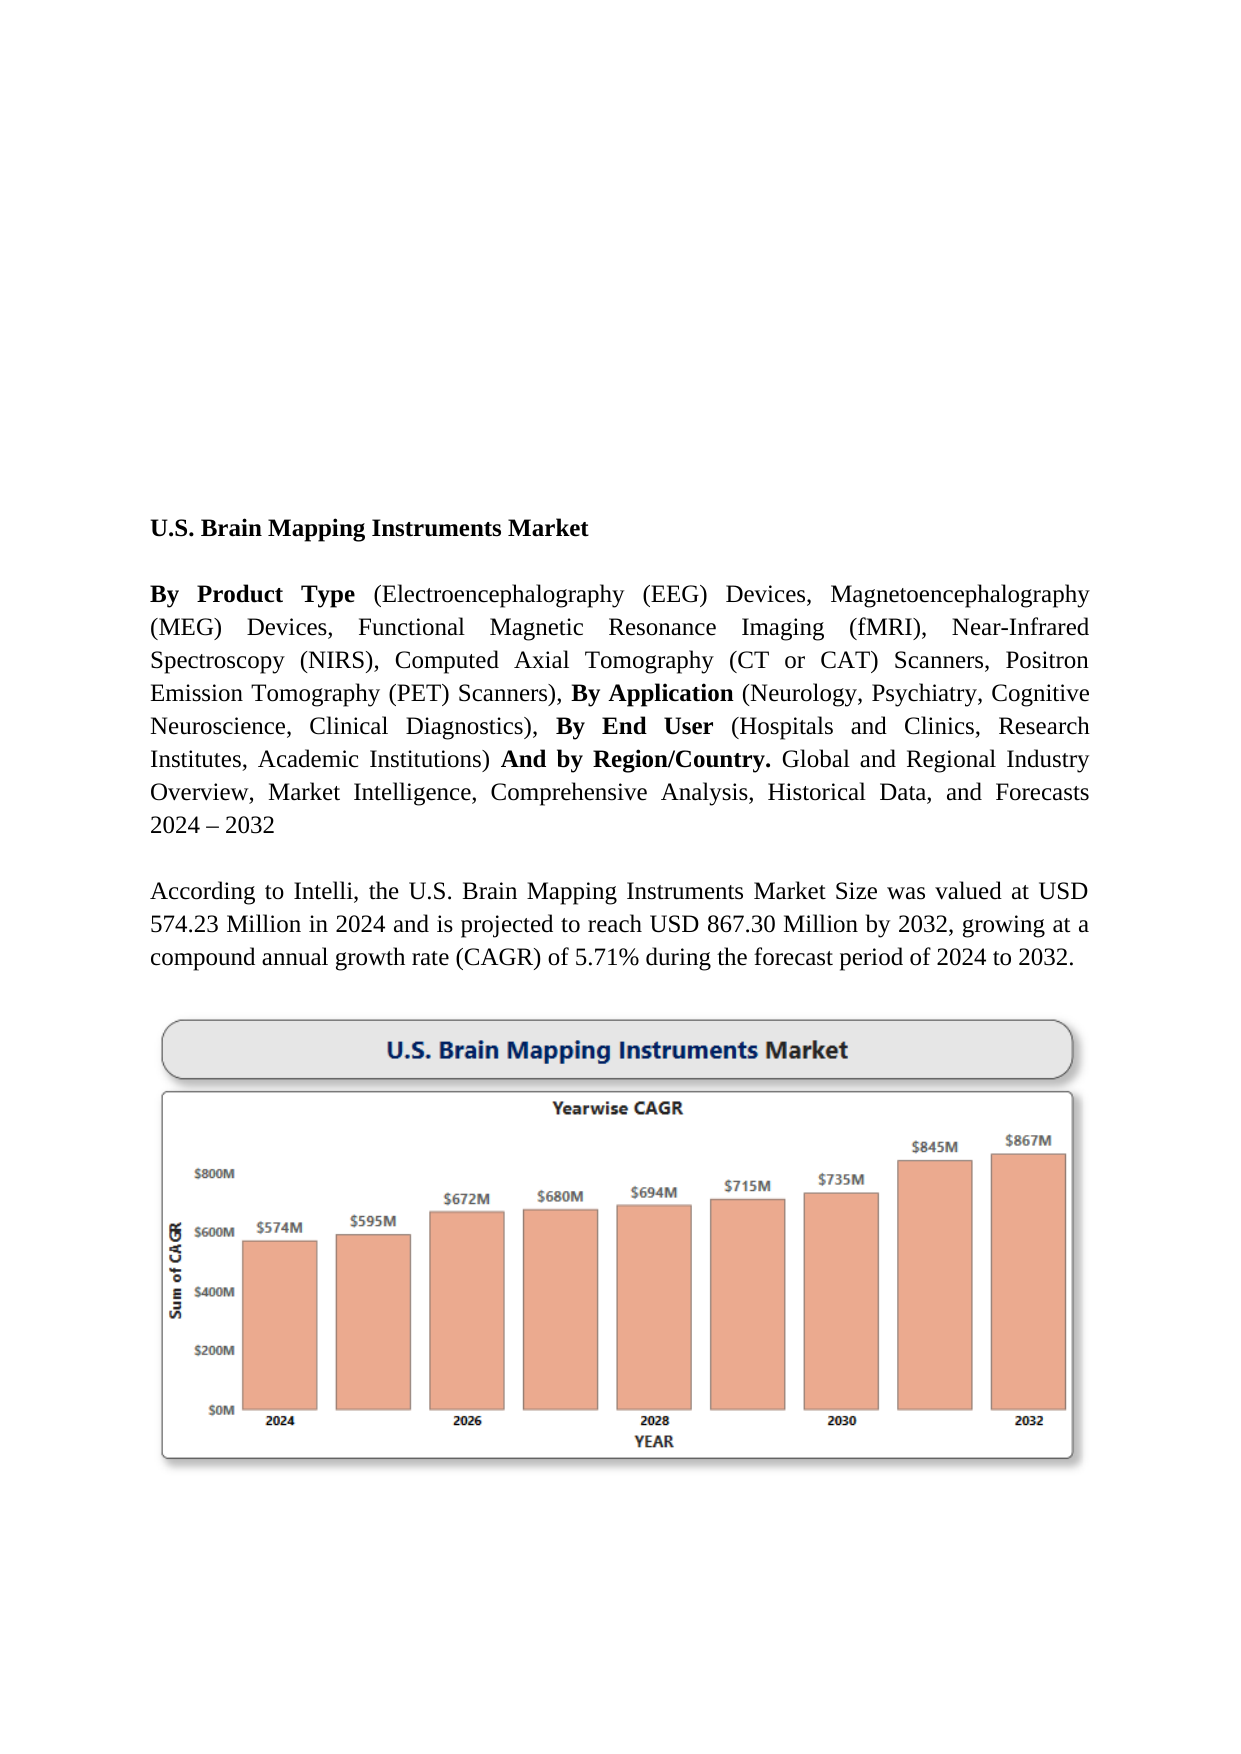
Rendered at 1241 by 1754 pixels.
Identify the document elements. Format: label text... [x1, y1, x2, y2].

text According to Intelli, the U.S. Brain Mapping Instruments Market Size was valued at USD 574.23 Million in 2024 and is projected to reach USD 867.30 Million by 2032, growing at a compound annual growth rate (CAGR) of 5.71% during the forecast period of 2024 to 2032. [150, 876, 1090, 971]
text U.S. Brain Mapping Instruments Market [150, 513, 1090, 542]
picture [150, 1008, 1091, 1476]
text By Product Type (Electroencephalography (EEG) Devices, Magnetoencephalography (MEG) Devices, Functional Magnetic Resonance Imaging (fMRI), Near-Infrared Spectroscopy (NIRS), Computed Axial Tomography (CT or CAT) Scanners, Positron Emission Tomography (PET) Scanners), By Application (Neurology, Psychiatry, Cognitive Neuroscience, Clinical Diagnostics), By End User (Hospitals and Clinics, Research Institutes, Academic Institutions) And by Region/Country. Global and Regional Industry Overview, Market Intelligence, Comprehensive Analysis, Historical Data, and Forecasts 2024 – 2032 [150, 579, 1090, 839]
